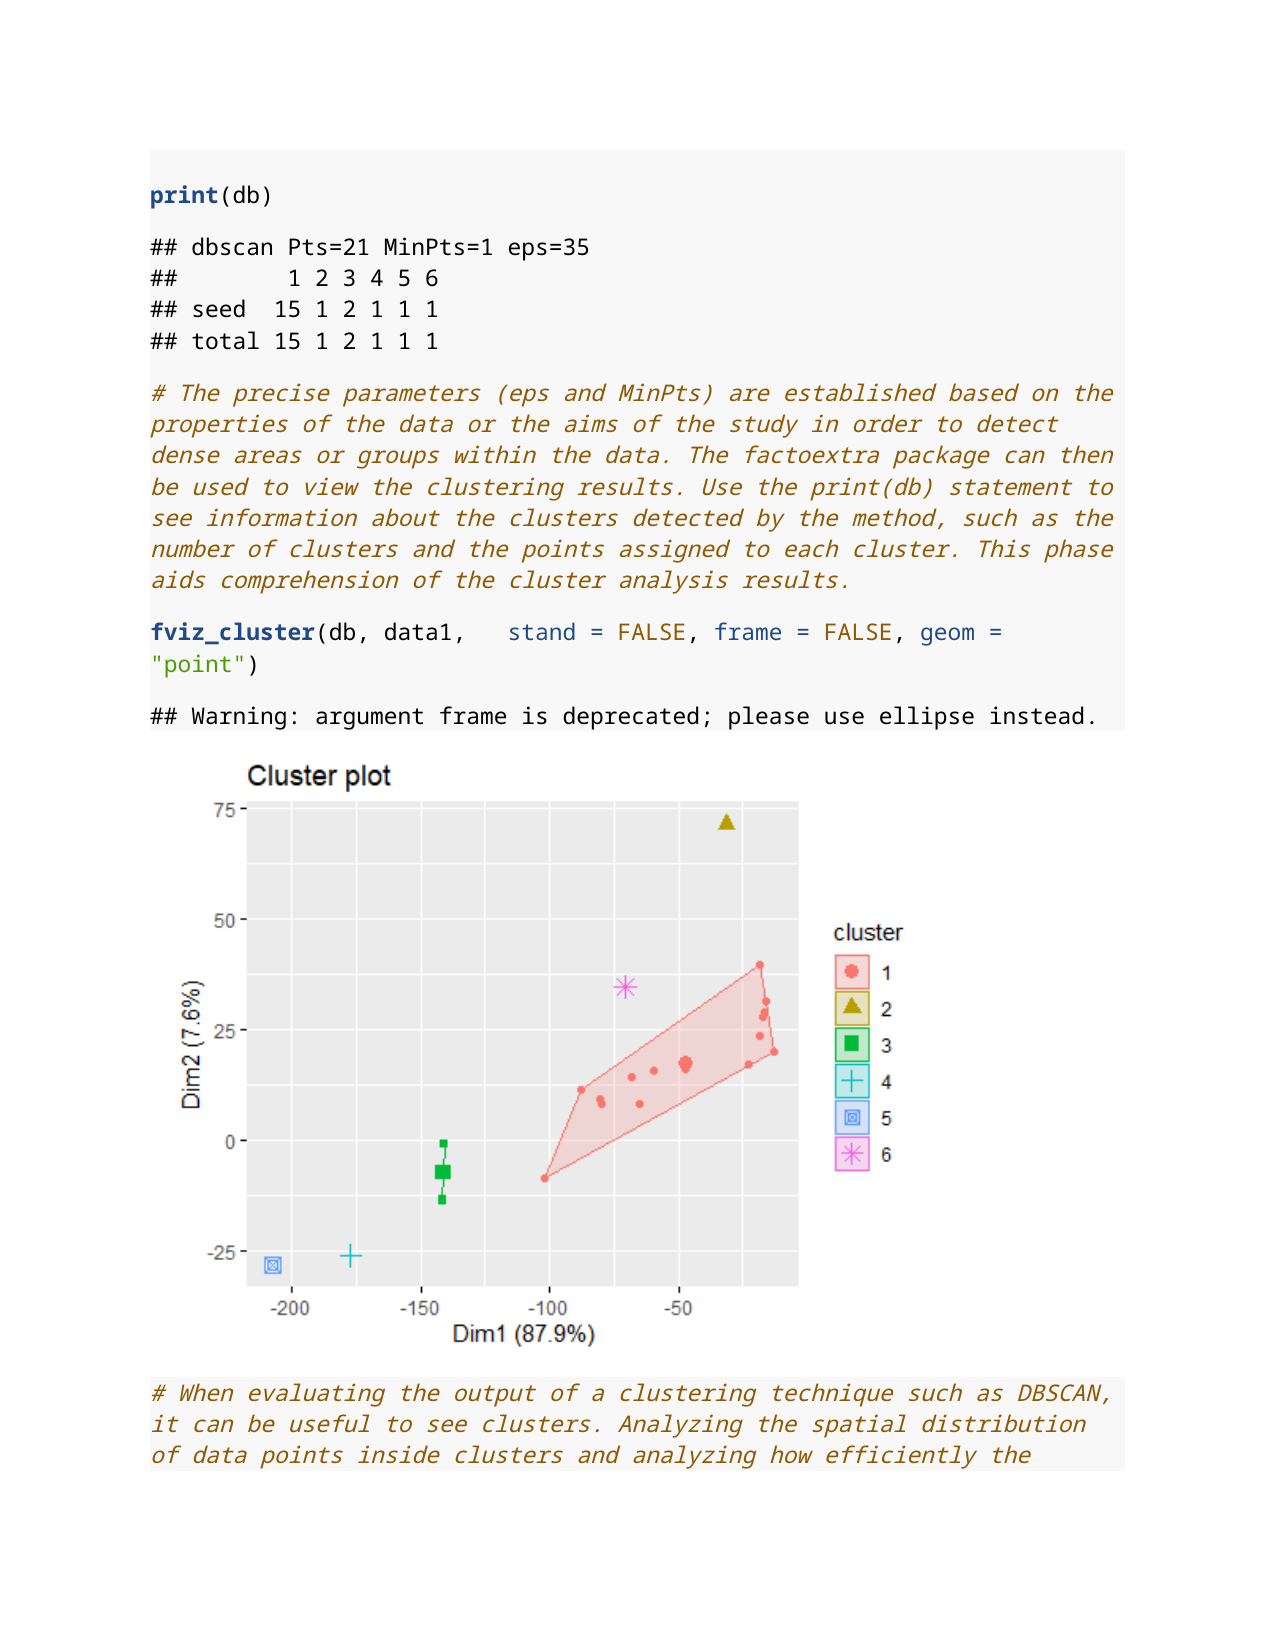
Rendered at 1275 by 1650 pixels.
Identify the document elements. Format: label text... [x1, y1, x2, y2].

text # The precise parameters (eps and MinPts) are established based on the properties of the data or the aims of the study in order to detect dense areas or groups within the data. The factoextra package can then be used to view the clustering results. Use the print(db) statement to see information about the clusters detected by the method, such as the number of clusters and the points assigned to each cluster. This phase aids comprehension of the cluster analysis results. [851, 377, 1125, 595]
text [150, 150, 1125, 210]
picture [168, 751, 927, 1358]
text ## dbscan Pts=21 MinPts=1 eps=35 ## 1 2 3 4 5 6 ## seed 15 1 2 1 1 1 ## total 15 1 2 1 1 1 [150, 231, 1125, 356]
text ## Warning: argument frame is deprecated; please use ellipse instead. [150, 699, 1125, 731]
text fviz_cluster(db, data1, stand = FALSE, frame = FALSE, geom = "point") [150, 616, 1125, 679]
